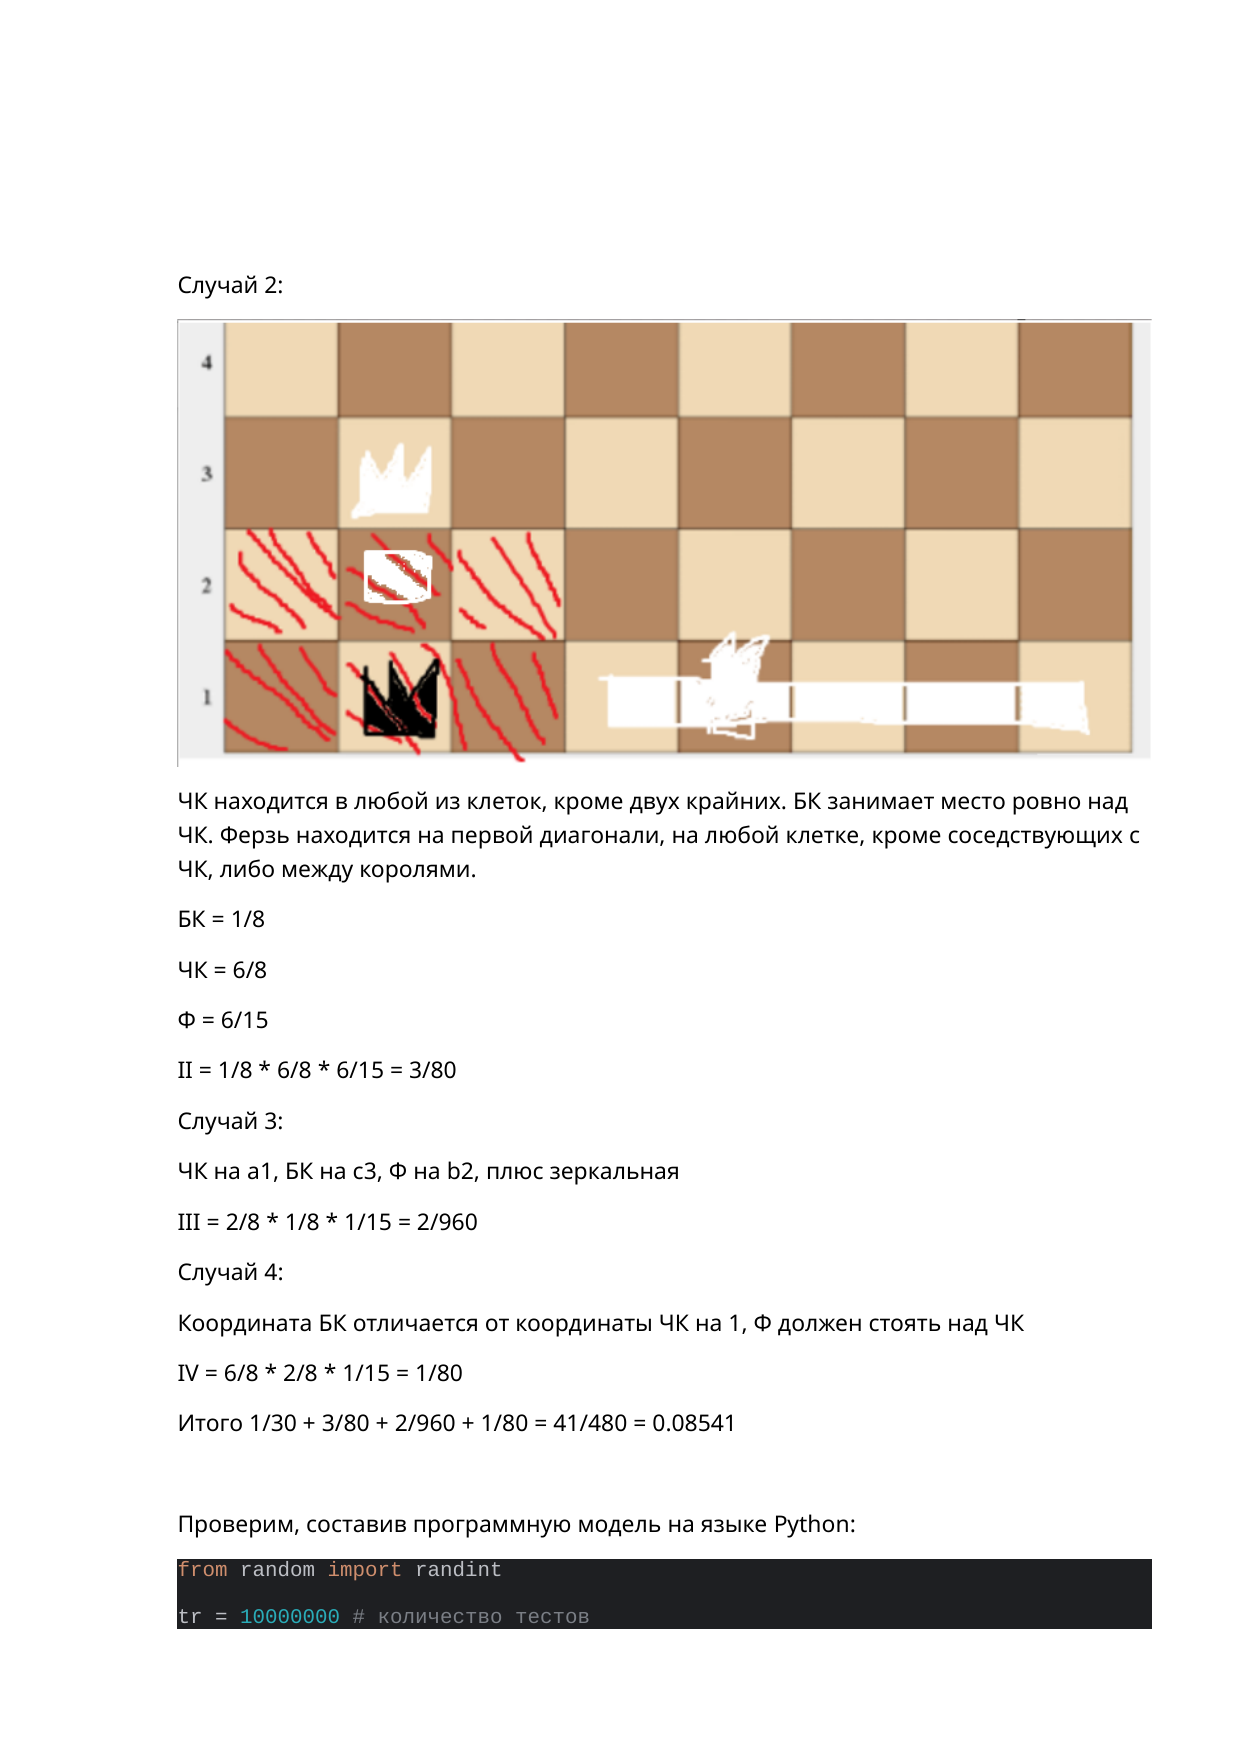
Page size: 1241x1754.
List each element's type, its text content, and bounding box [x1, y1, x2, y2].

text II = 1/8 * 6/8 * 6/15 = 3/80 [177, 1054, 1152, 1086]
text ЧК на a1, БК на c3, Ф на b2, плюс зеркальная [177, 1155, 1152, 1187]
text III = 2/8 * 1/8 * 1/15 = 2/960 [177, 1206, 1152, 1237]
text Ф = 6/15 [177, 1004, 1152, 1035]
picture [177, 319, 1152, 767]
text Проверим, составив программную модель на языке Python: [177, 1508, 1152, 1539]
text ЧК = 6/8 [177, 954, 1152, 985]
text Случай 4: [177, 1256, 1152, 1287]
text БК = 1/8 [177, 903, 1152, 934]
text IV = 6/8 * 2/8 * 1/15 = 1/80 [177, 1357, 1152, 1388]
text Итого 1/30 + 3/80 + 2/960 + 1/80 = 41/480 = 0.08541 [177, 1407, 1152, 1439]
text Случай 2: [177, 269, 1152, 301]
text Координата БК отличается от координаты ЧК на 1, Ф должен стоять над ЧК [177, 1307, 1152, 1338]
text ЧК находится в любой из клеток, кроме двух крайних. БК занимает место ровно над ЧК. Ферзь находится на первой диагонали, на любой клетке, кроме соседствующих с ЧК, либо между королями. [177, 785, 1152, 884]
text Случай 3: [177, 1105, 1152, 1136]
